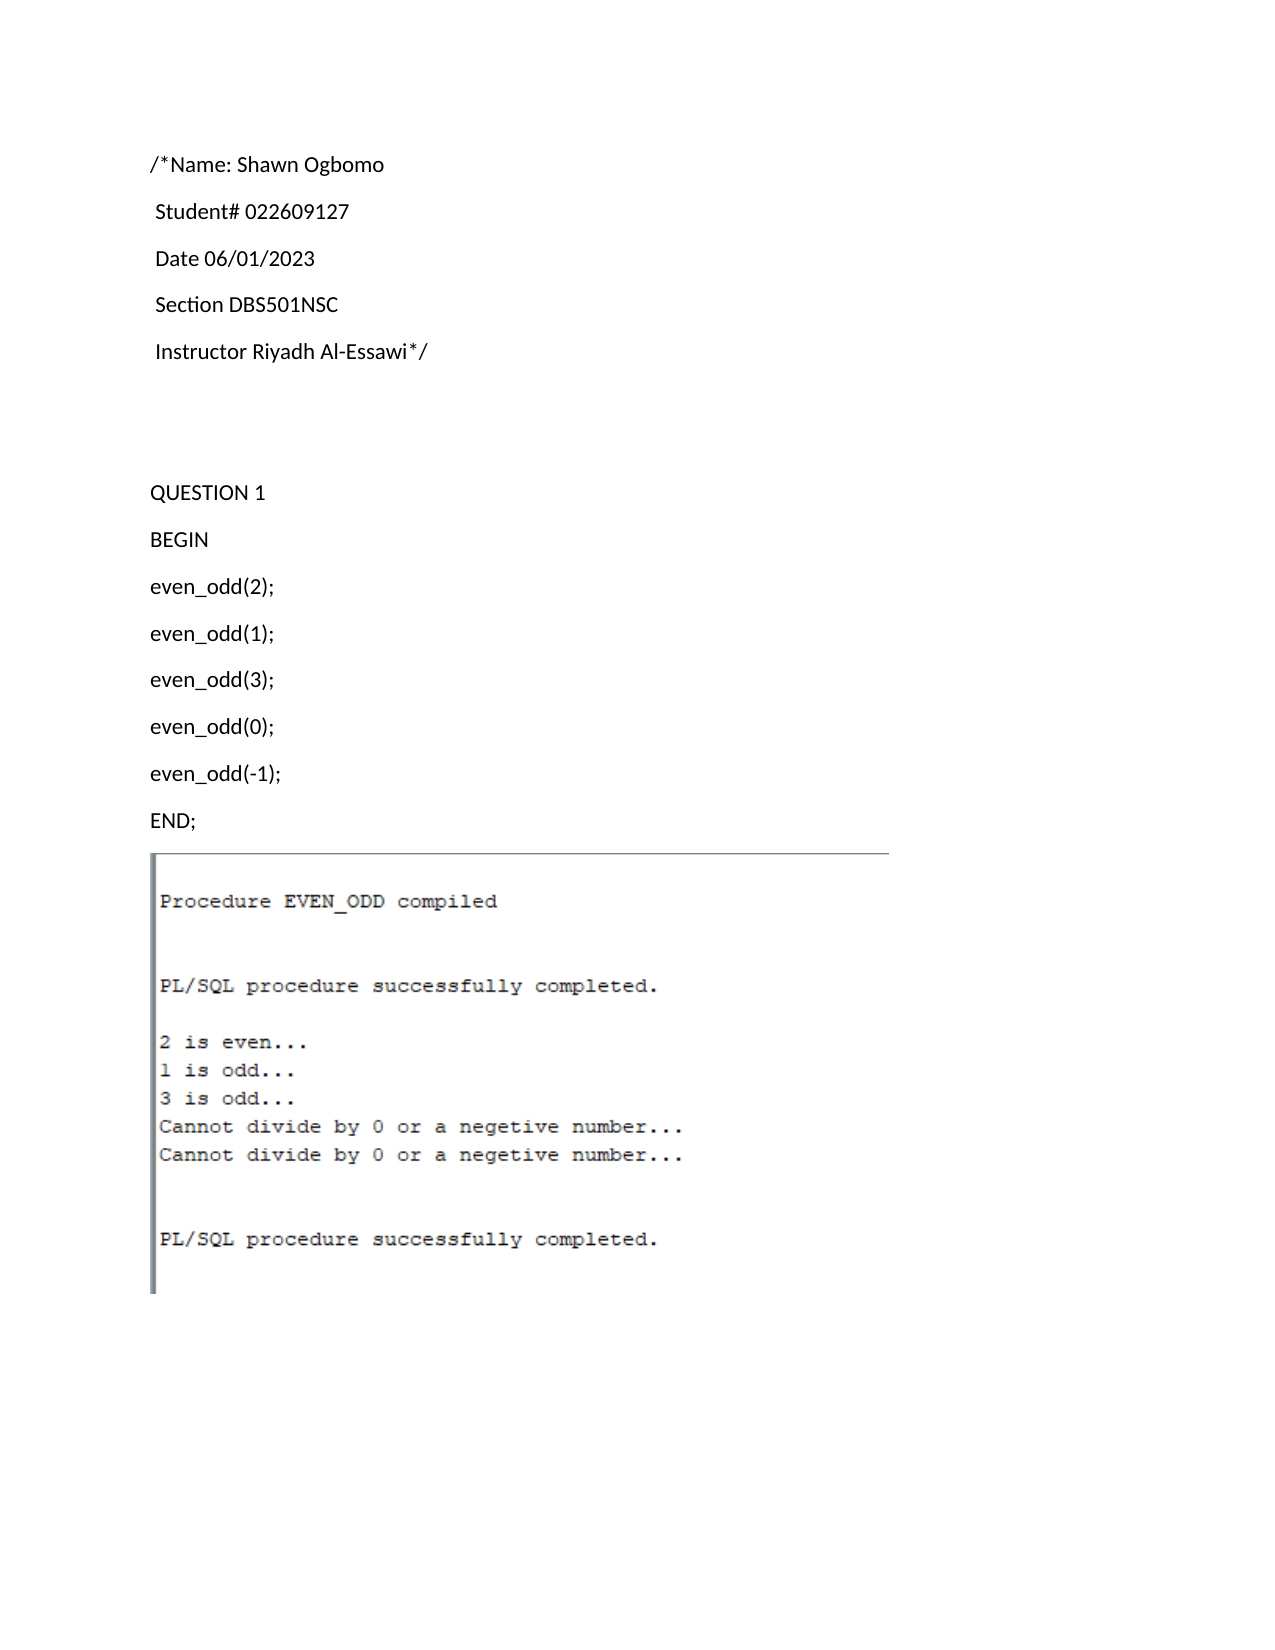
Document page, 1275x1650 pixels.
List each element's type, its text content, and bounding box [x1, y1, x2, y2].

text even_odd(2); [150, 572, 1125, 600]
picture [150, 853, 889, 1294]
text END; [150, 806, 1125, 834]
text even_odd(3); [150, 666, 1125, 694]
text even_odd(1); [150, 619, 1125, 647]
text BEGIN [150, 525, 1125, 553]
text Student# 022609127 [150, 197, 1125, 225]
text even_odd(-1); [150, 759, 1125, 787]
text even_odd(0); [150, 712, 1125, 741]
text QUESTION 1 [150, 478, 1125, 506]
text Section DBS501NSC [150, 291, 1125, 319]
text Instructor Riyadh Al-Essawi*/ [150, 337, 1125, 366]
text Date 06/01/2023 [150, 244, 1125, 272]
text /*Name: Shawn Ogbomo [150, 150, 1125, 178]
